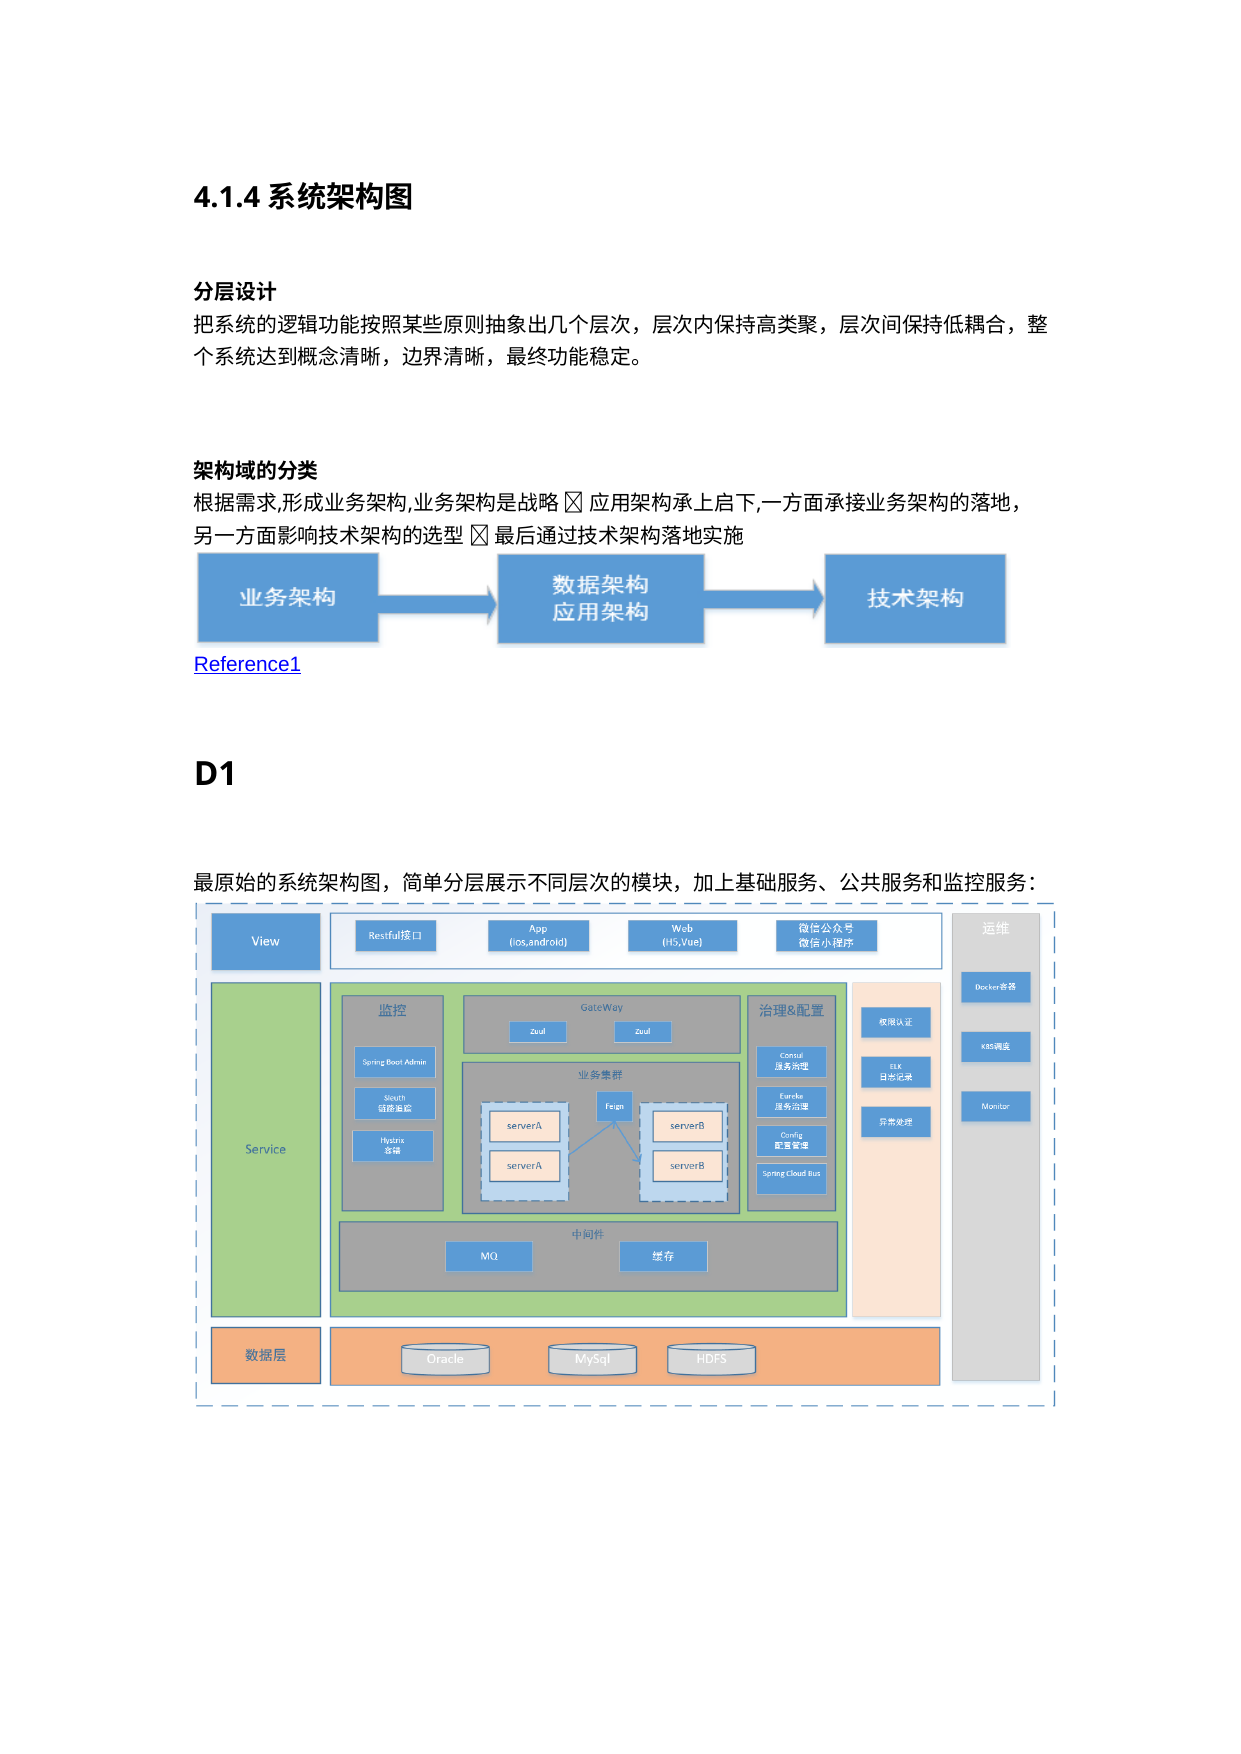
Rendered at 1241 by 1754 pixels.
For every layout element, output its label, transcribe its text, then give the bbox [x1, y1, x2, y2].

picture [193, 550, 1011, 648]
subtitle 4.1.4 系统架构图 [193, 162, 1053, 227]
text Reference1 [193, 648, 1053, 680]
picture [193, 897, 1059, 1409]
text 最原始的系统架构图，简单分层展示不同层次的模块，加上基础服务、公共服务和监控服务： [193, 865, 1053, 897]
text 分层设计 [193, 274, 1053, 307]
text 架构域的分类 [193, 453, 1053, 485]
text 根据需求,形成业务架构,业务架构是战略 应用架构承上启下,一方面承接业务架构的落地，另一方面影响技术架构的选型 最后通过技术架构落地实施 [193, 485, 1053, 550]
subtitle D1 [193, 740, 1053, 805]
text 把系统的逻辑功能按照某些原则抽象出几个层次，层次内保持高类聚，层次间保持低耦合，整个系统达到概念清晰，边界清晰，最终功能稳定。 [193, 307, 1053, 372]
